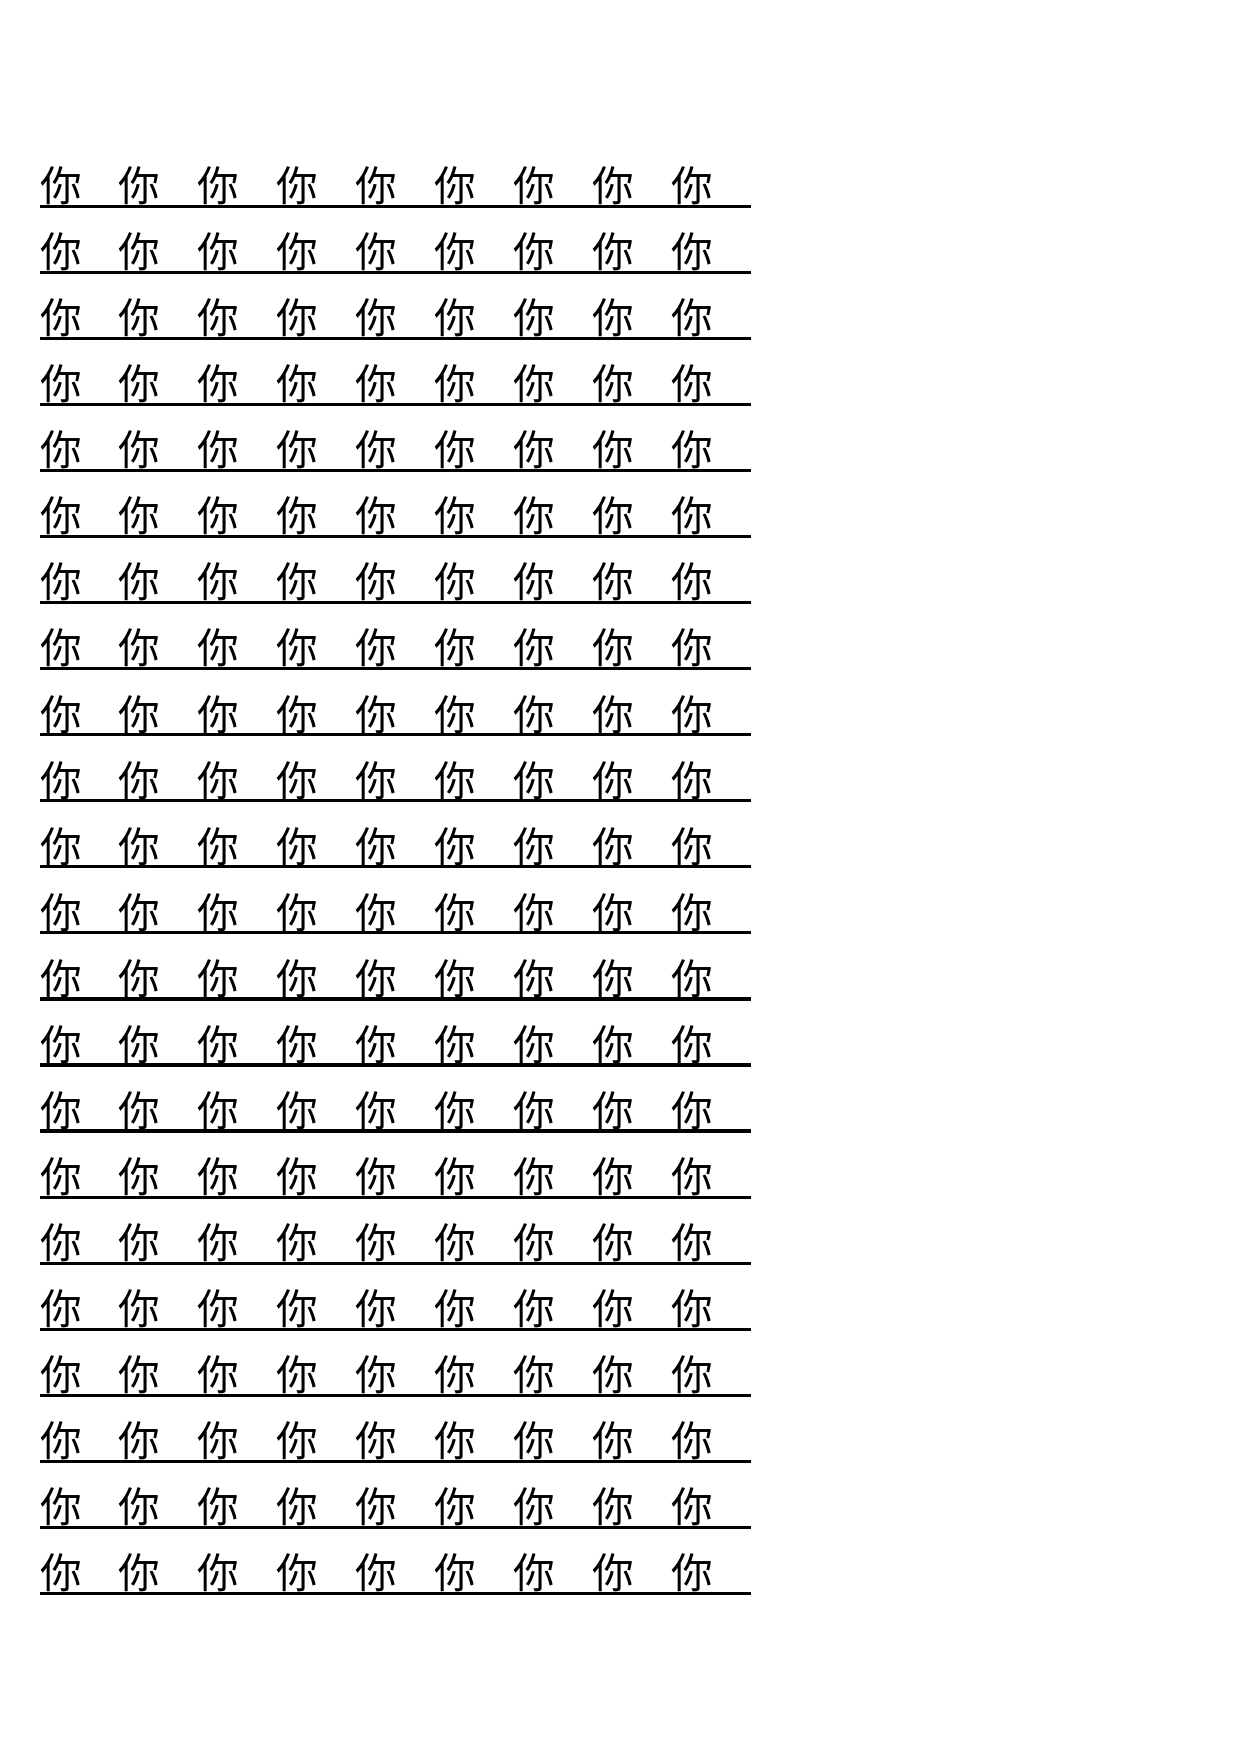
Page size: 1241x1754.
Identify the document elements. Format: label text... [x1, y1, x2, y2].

text 你 你 你 你 你 你 你 你 你 [40, 1273, 1206, 1339]
text 你 你 你 你 你 你 你 你 你 [40, 1207, 1206, 1273]
text 你 你 你 你 你 你 你 你 你 [40, 481, 1206, 547]
text 你 你 你 你 你 你 你 你 你 [40, 217, 1206, 283]
text 你 你 你 你 你 你 你 你 你 [40, 1471, 1206, 1537]
text 你 你 你 你 你 你 你 你 你 [40, 1009, 1206, 1075]
text 你 你 你 你 你 你 你 你 你 [40, 547, 1206, 613]
text 你 你 你 你 你 你 你 你 你 [40, 283, 1206, 349]
text 你 你 你 你 你 你 你 你 你 [40, 1537, 1206, 1603]
text 你 你 你 你 你 你 你 你 你 [40, 877, 1206, 943]
text 你 你 你 你 你 你 你 你 你 [40, 1405, 1206, 1471]
text 你 你 你 你 你 你 你 你 你 [40, 811, 1206, 877]
text 你 你 你 你 你 你 你 你 你 [40, 745, 1206, 811]
text 你 你 你 你 你 你 你 你 你 [40, 943, 1206, 1009]
text 你 你 你 你 你 你 你 你 你 [40, 349, 1206, 415]
text 你 你 你 你 你 你 你 你 你 [40, 1075, 1206, 1141]
text 你 你 你 你 你 你 你 你 你 [40, 679, 1206, 745]
text 你 你 你 你 你 你 你 你 你 [40, 613, 1206, 679]
text 你 你 你 你 你 你 你 你 你 [40, 415, 1206, 481]
text 你 你 你 你 你 你 你 你 你 [40, 1339, 1206, 1405]
text 你 你 你 你 你 你 你 你 你 [40, 1141, 1206, 1207]
text 你 你 你 你 你 你 你 你 你 [40, 151, 1206, 217]
